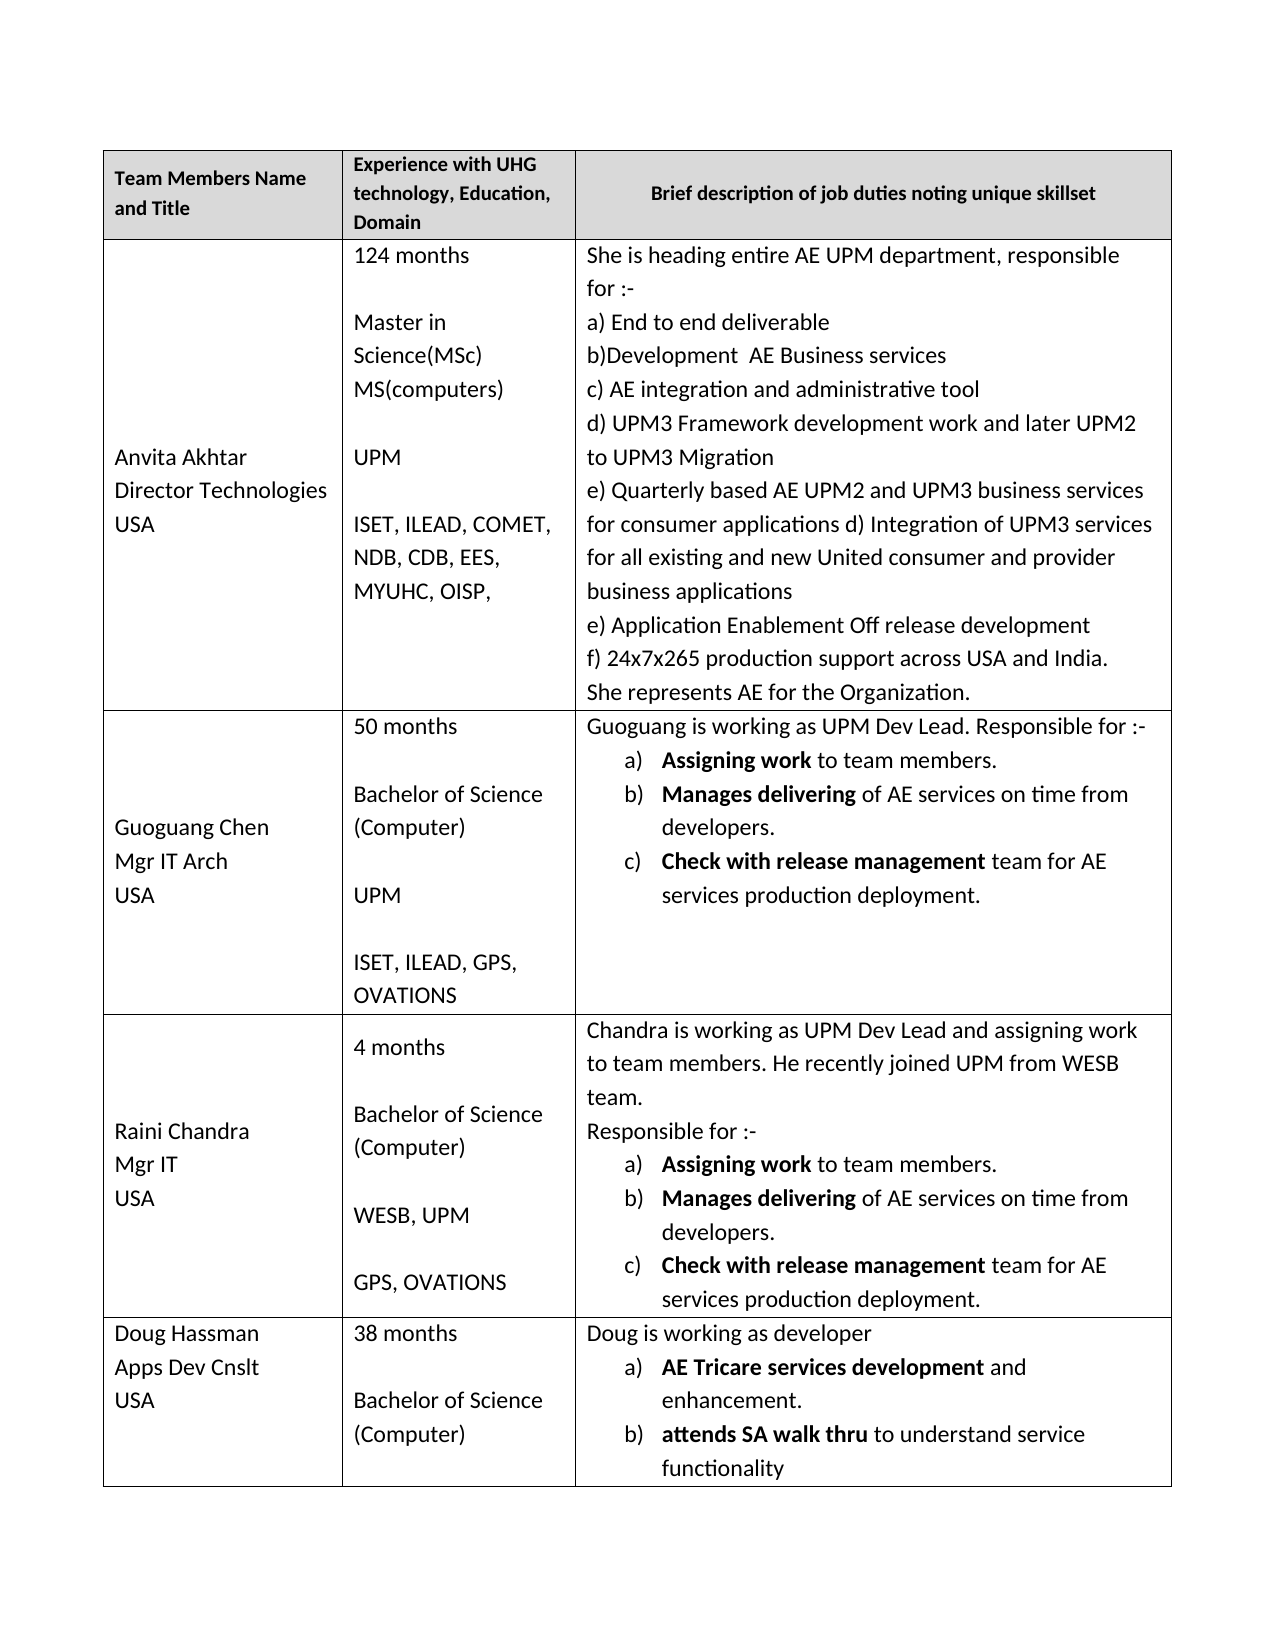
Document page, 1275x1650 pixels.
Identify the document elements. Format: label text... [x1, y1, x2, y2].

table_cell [343, 1318, 575, 1486]
table_header Team Members Name and Title [104, 151, 342, 239]
table_cell She is heading entire AE UPM department, responsible for :- a) End to end deliverable b)Development AE Business services c) AE integration and administrative tool d) UPM3 Framework development work and later UPM2 to UPM3 Migration e) Quarterly based AE UPM2 and UPM3 business services for consumer applications d) Integration of UPM3 services for all existing and new United consumer and provider business applications e) Application Enablement Off release development f) 24x7x265 production support across USA and India. She represents AE for the Organization. [576, 240, 1171, 710]
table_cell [104, 1318, 342, 1486]
table_cell Guoguang is working as UPM Dev Lead. Responsible for :- Assigning work to team members. Manages delivering of AE services on time from developers. Check with release management team for AE services production deployment. [576, 711, 1171, 1014]
table_cell Raini Chandra Mgr IT USA [104, 1015, 342, 1317]
table_cell Anvita Akhtar Director Technologies USA [104, 240, 342, 710]
table_cell 4 months Bachelor of Science (Computer) WESB, UPM GPS, OVATIONS [343, 1015, 575, 1317]
table_cell 50 months Bachelor of Science (Computer) UPM ISET, ILEAD, GPS, OVATIONS [343, 711, 575, 1014]
table_header Experience with UHG technology, Education, Domain [343, 151, 575, 239]
table_cell Chandra is working as UPM Dev Lead and assigning work to team members. He recently joined UPM from WESB team. Responsible for :- Assigning work to team members. Manages delivering of AE services on time from developers. Check with release management team for AE services production deployment. [576, 1015, 1171, 1317]
table_cell Guoguang Chen Mgr IT Arch USA [104, 711, 342, 1014]
table_header Brief description of job duties noting unique skillset [576, 151, 1171, 239]
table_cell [576, 1318, 1171, 1486]
table_cell 124 months Master in Science(MSc) MS(computers) UPM ISET, ILEAD, COMET, NDB, CDB, EES, MYUHC, OISP, [343, 240, 575, 710]
